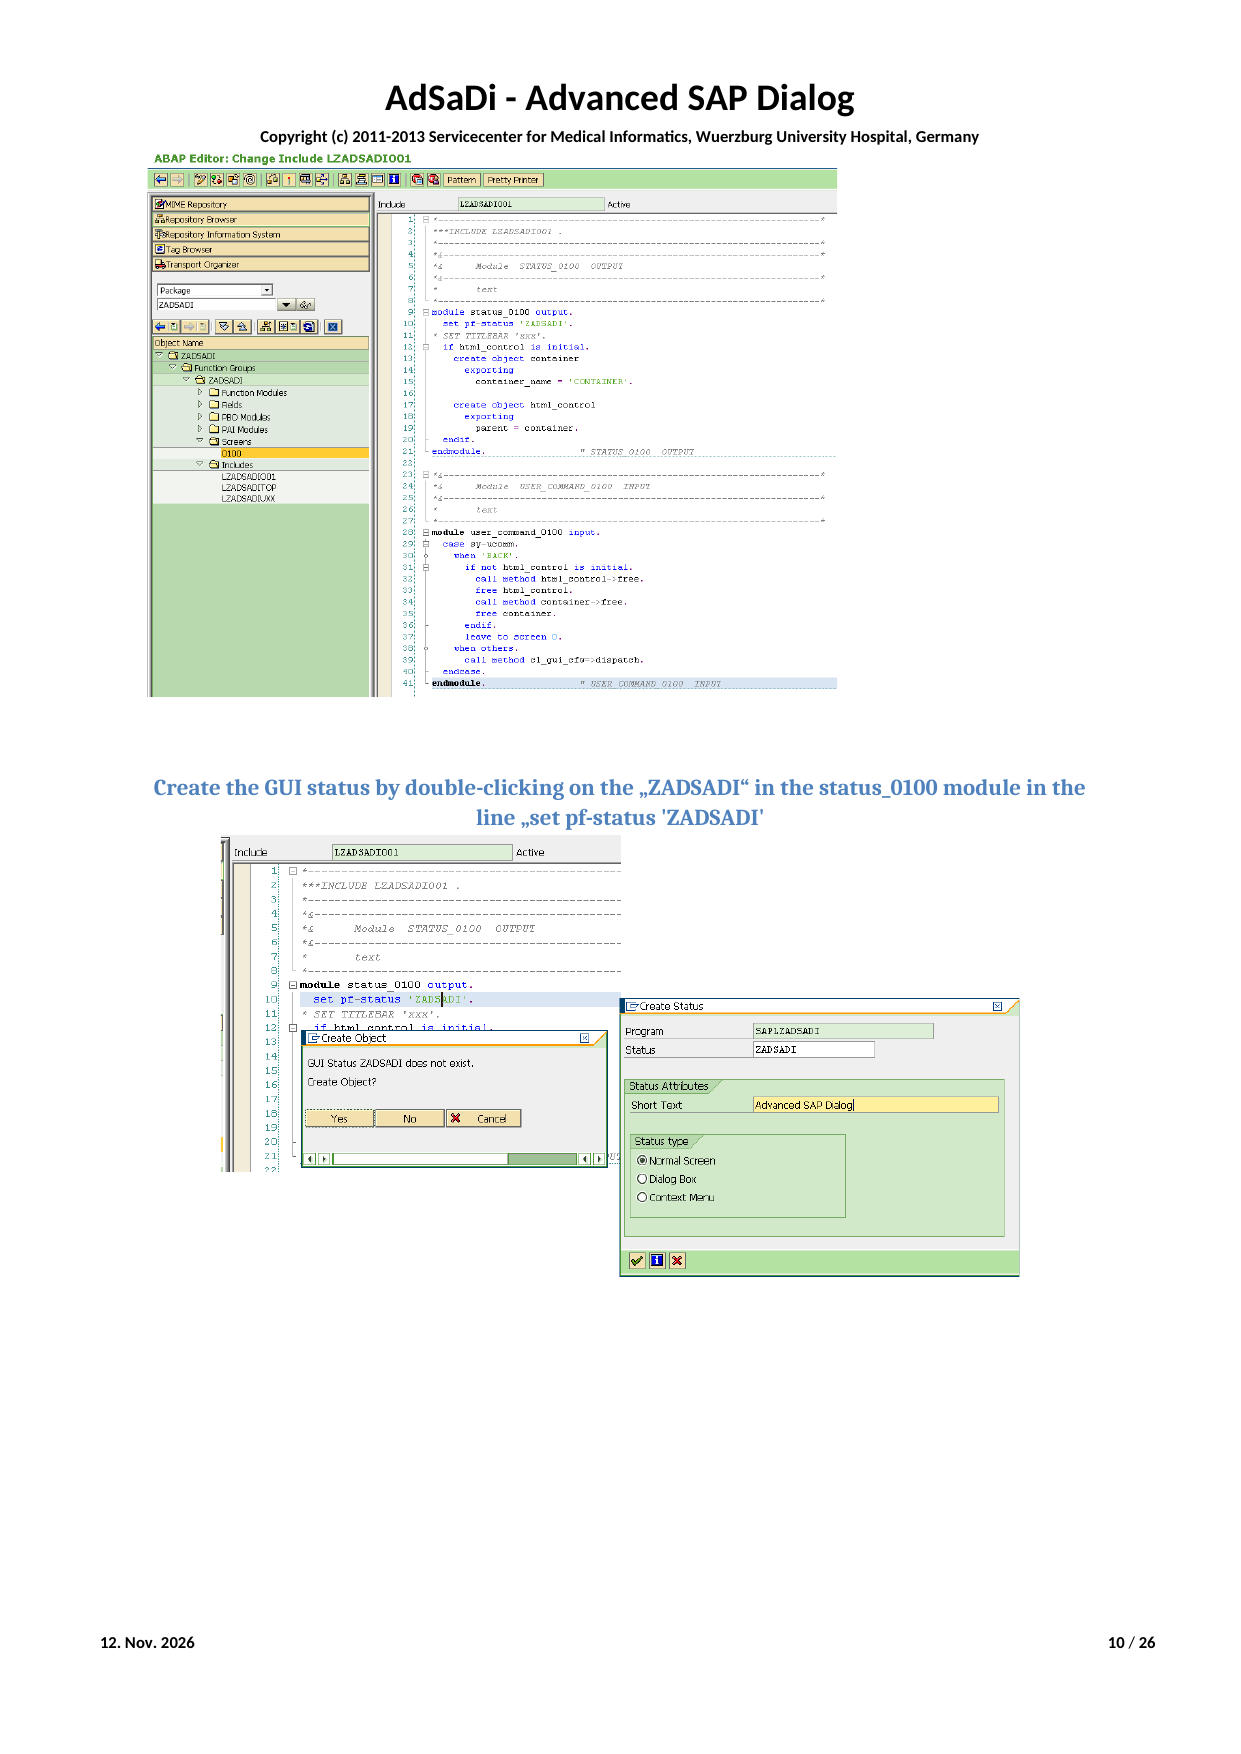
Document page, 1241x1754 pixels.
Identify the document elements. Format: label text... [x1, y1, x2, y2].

subtitle Create the GUI status by double-clicking on the „ZADSADI“ in the status_0100 module in the line „set pf-status 'ZADSADI' [148, 775, 1093, 831]
picture [220, 835, 1020, 1279]
picture [147, 150, 838, 697]
